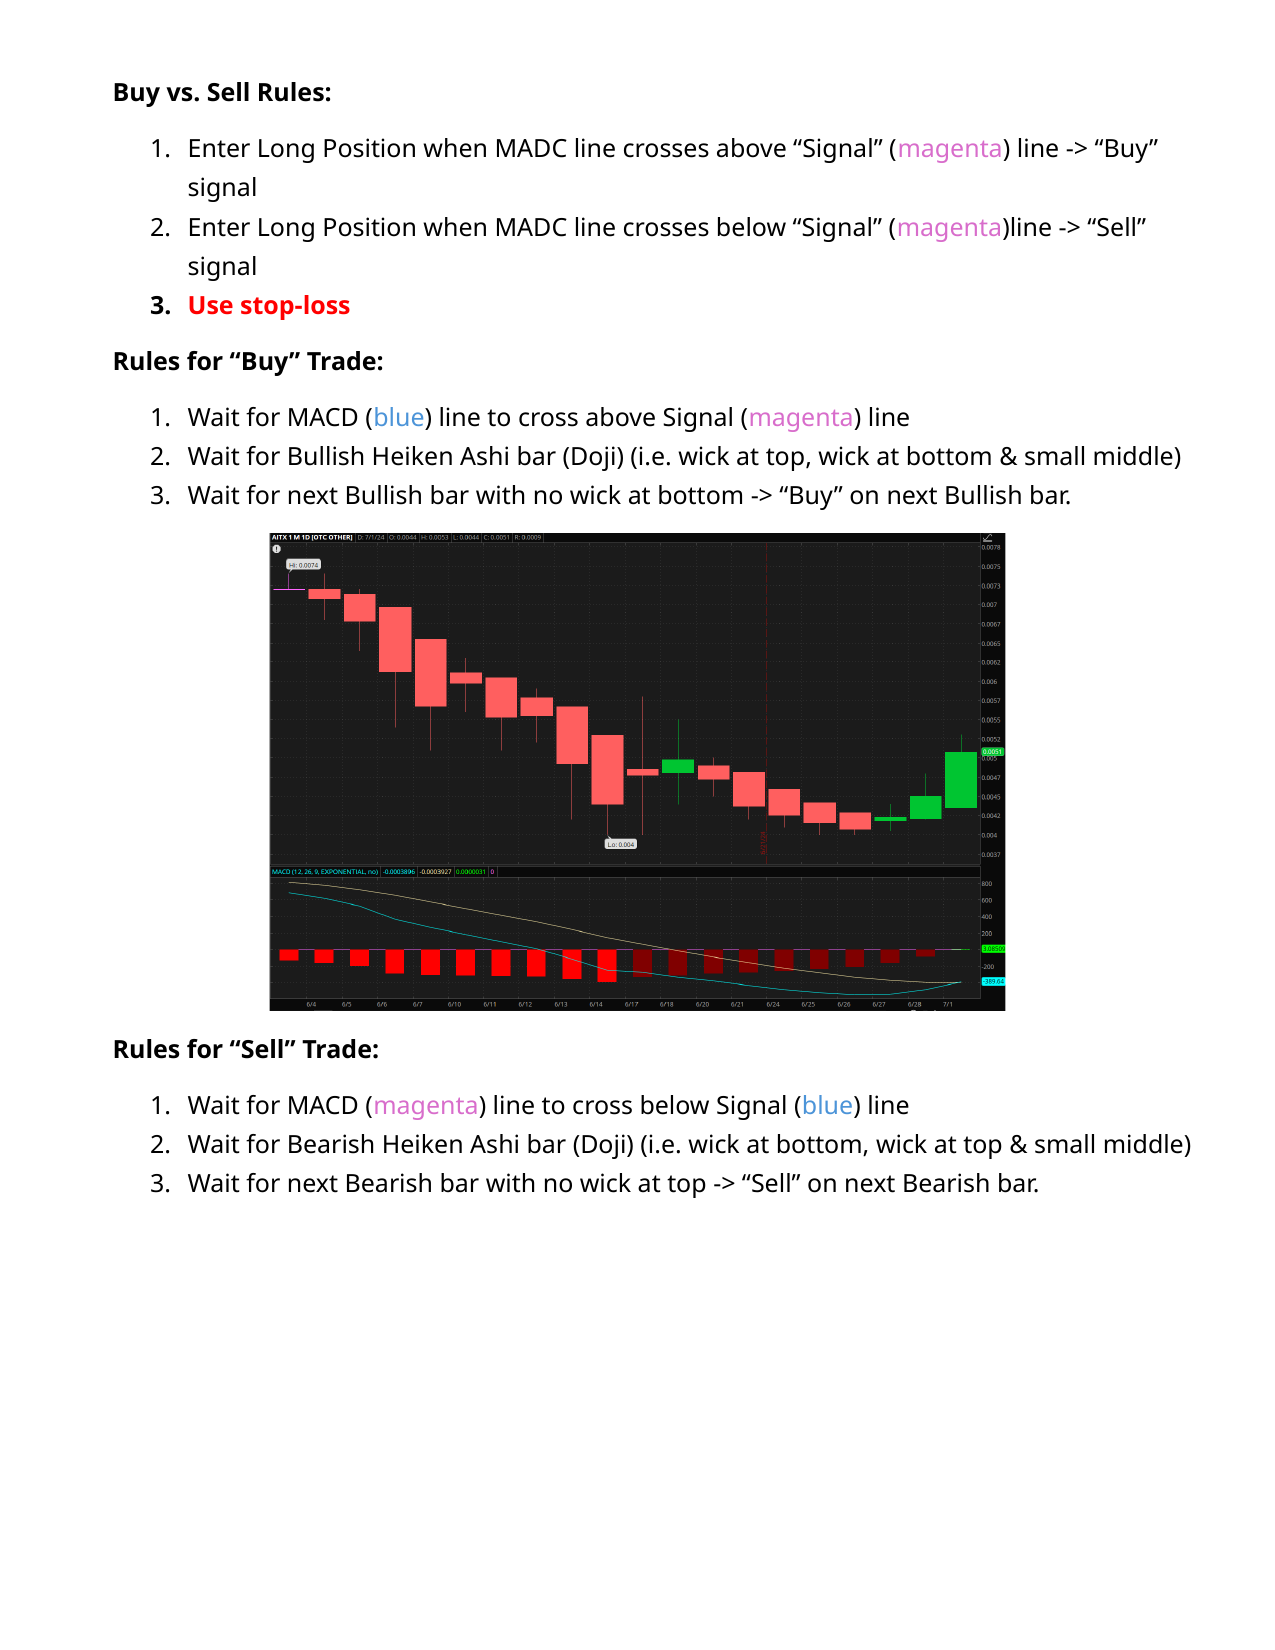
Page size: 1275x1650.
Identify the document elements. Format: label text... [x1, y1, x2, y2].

list Wait for Bearish Heiken Ashi bar (Doji) (i.e. wick at bottom, wick at top & small middle) [150, 1127, 1200, 1161]
list Wait for next Bearish bar with no wick at top -> “Sell” on next Bearish bar. [150, 1166, 1200, 1200]
text Rules for “Buy” Trade: [112, 343, 1200, 377]
list Wait for next Bullish bar with no wick at bottom -> “Buy” on next Bullish bar. [150, 477, 1200, 512]
list Wait for MACD (magenta) line to cross below Signal (blue) line [150, 1088, 1200, 1122]
list Use stop-loss [150, 287, 1200, 322]
list Wait for Bullish Heiken Ashi bar (Doji) (i.e. wick at top, wick at bottom & small middle) [150, 438, 1200, 472]
list Enter Long Position when MADC line crosses above “Signal” (magenta) line -> “Buy” signal [150, 131, 1200, 204]
text Rules for “Sell” Trade: [112, 1032, 1200, 1066]
text Buy vs. Sell Rules: [112, 75, 1200, 109]
picture [269, 533, 1006, 1011]
list Enter Long Position when MADC line crosses below “Signal” (magenta)line -> “Sell” signal [150, 209, 1200, 282]
list Wait for MACD (blue) line to cross above Signal (magenta) line [150, 399, 1200, 433]
